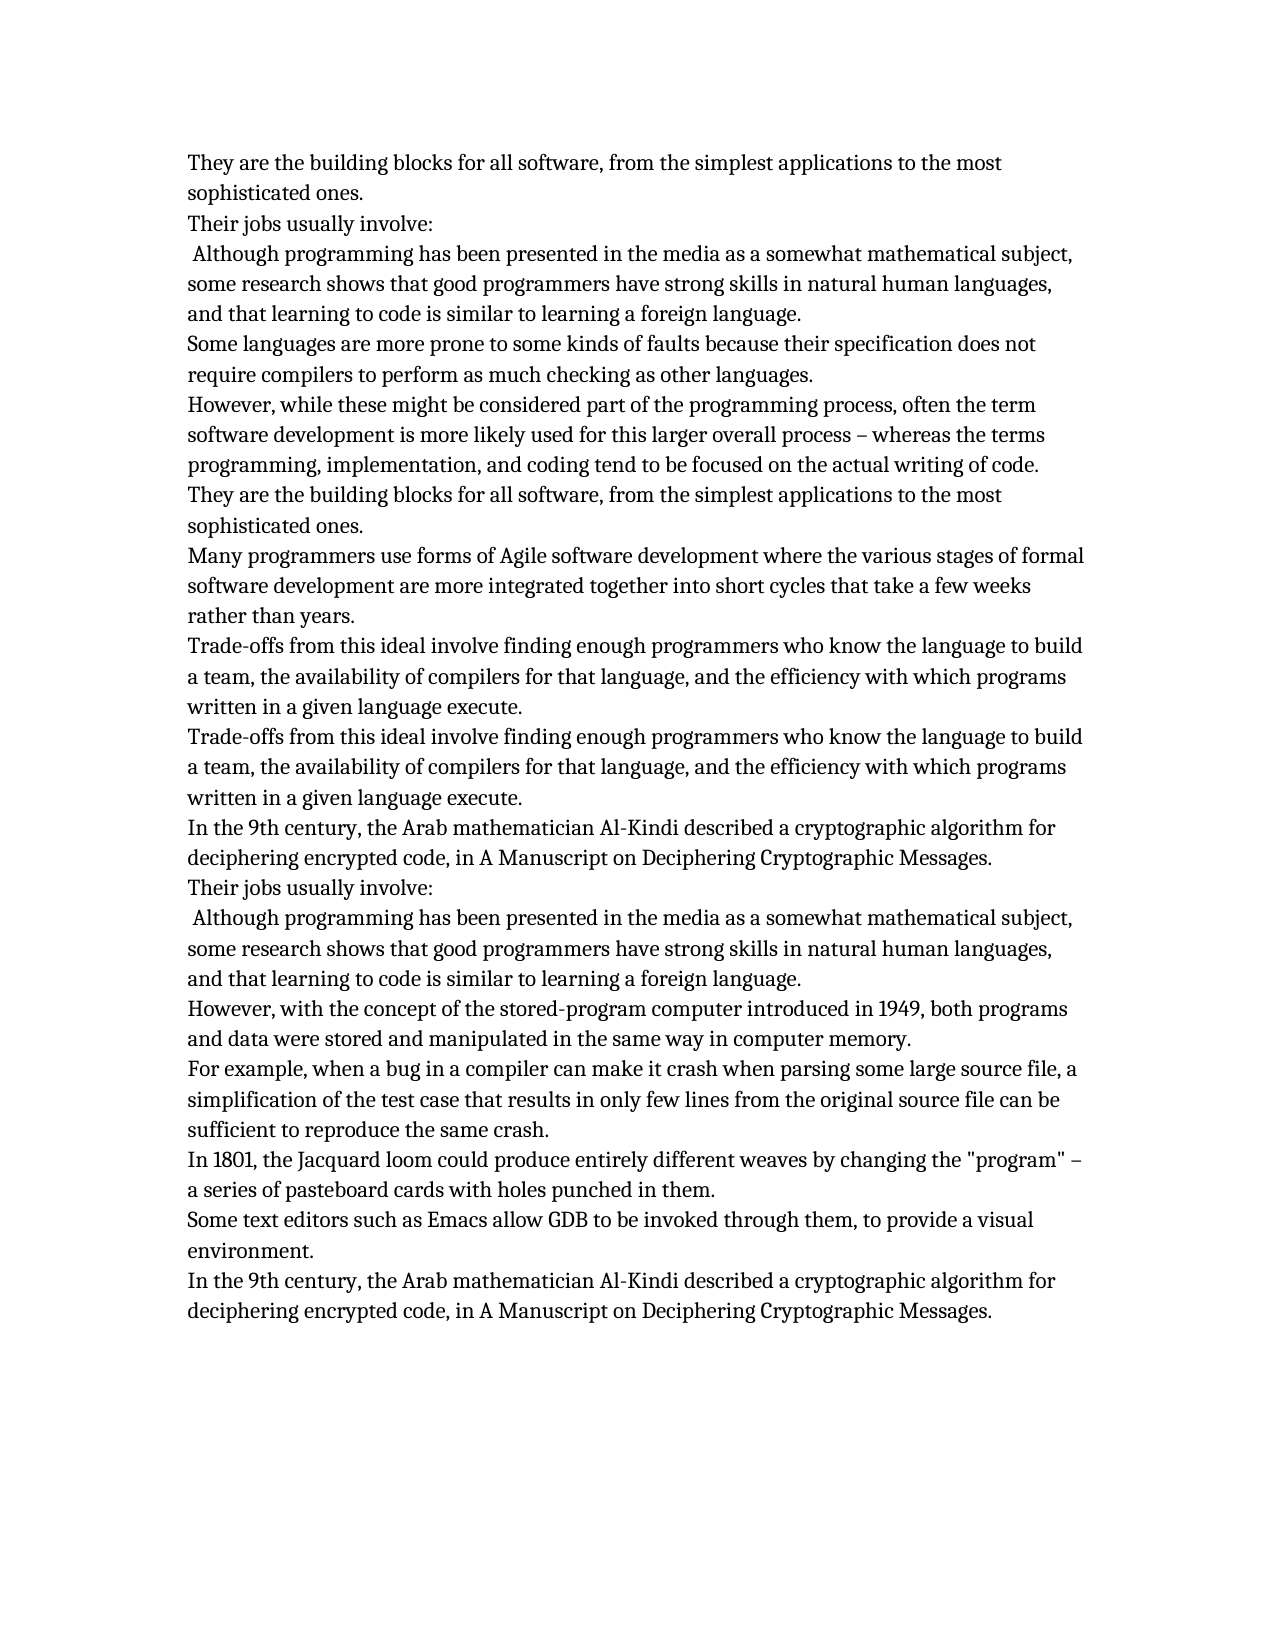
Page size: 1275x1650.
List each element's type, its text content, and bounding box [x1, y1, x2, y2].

text They are the building blocks for all software, from the simplest applications to the most sophisticated ones. Their jobs usually involve: Although programming has been presented in the media as a somewhat mathematical subject, some research shows that good programmers have strong skills in natural human languages, and that learning to code is similar to learning a foreign language. Some languages are more prone to some kinds of faults because their specification does not require compilers to perform as much checking as other languages. However, while these might be considered part of the programming process, often the term software development is more likely used for this larger overall process – whereas the terms programming, implementation, and coding tend to be focused on the actual writing of code. They are the building blocks for all software, from the simplest applications to the most sophisticated ones. Many programmers use forms of Agile software development where the various stages of formal software development are more integrated together into short cycles that take a few weeks rather than years. Trade-offs from this ideal involve finding enough programmers who know the language to build a team, the availability of compilers for that language, and the efficiency with which programs written in a given language execute. Trade-offs from this ideal involve finding enough programmers who know the language to build a team, the availability of compilers for that language, and the efficiency with which programs written in a given language execute. In the 9th century, the Arab mathematician Al-Kindi described a cryptographic algorithm for deciphering encrypted code, in A Manuscript on Deciphering Cryptographic Messages. Their jobs usually involve: Although programming has been presented in the media as a somewhat mathematical subject, some research shows that good programmers have strong skills in natural human languages, and that learning to code is similar to learning a foreign language. However, with the concept of the stored-program computer introduced in 1949, both programs and data were stored and manipulated in the same way in computer memory. For example, when a bug in a compiler can make it crash when parsing some large source file, a simplification of the test case that results in only few lines from the original source file can be sufficient to reproduce the same crash. In 1801, the Jacquard loom could produce entirely different weaves by changing the "program" – a series of pasteboard cards with holes punched in them. Some text editors such as Emacs allow GDB to be invoked through them, to provide a visual environment. In the 9th century, the Arab mathematician Al-Kindi described a cryptographic algorithm for deciphering encrypted code, in A Manuscript on Deciphering Cryptographic Messages. [187, 150, 1087, 1324]
